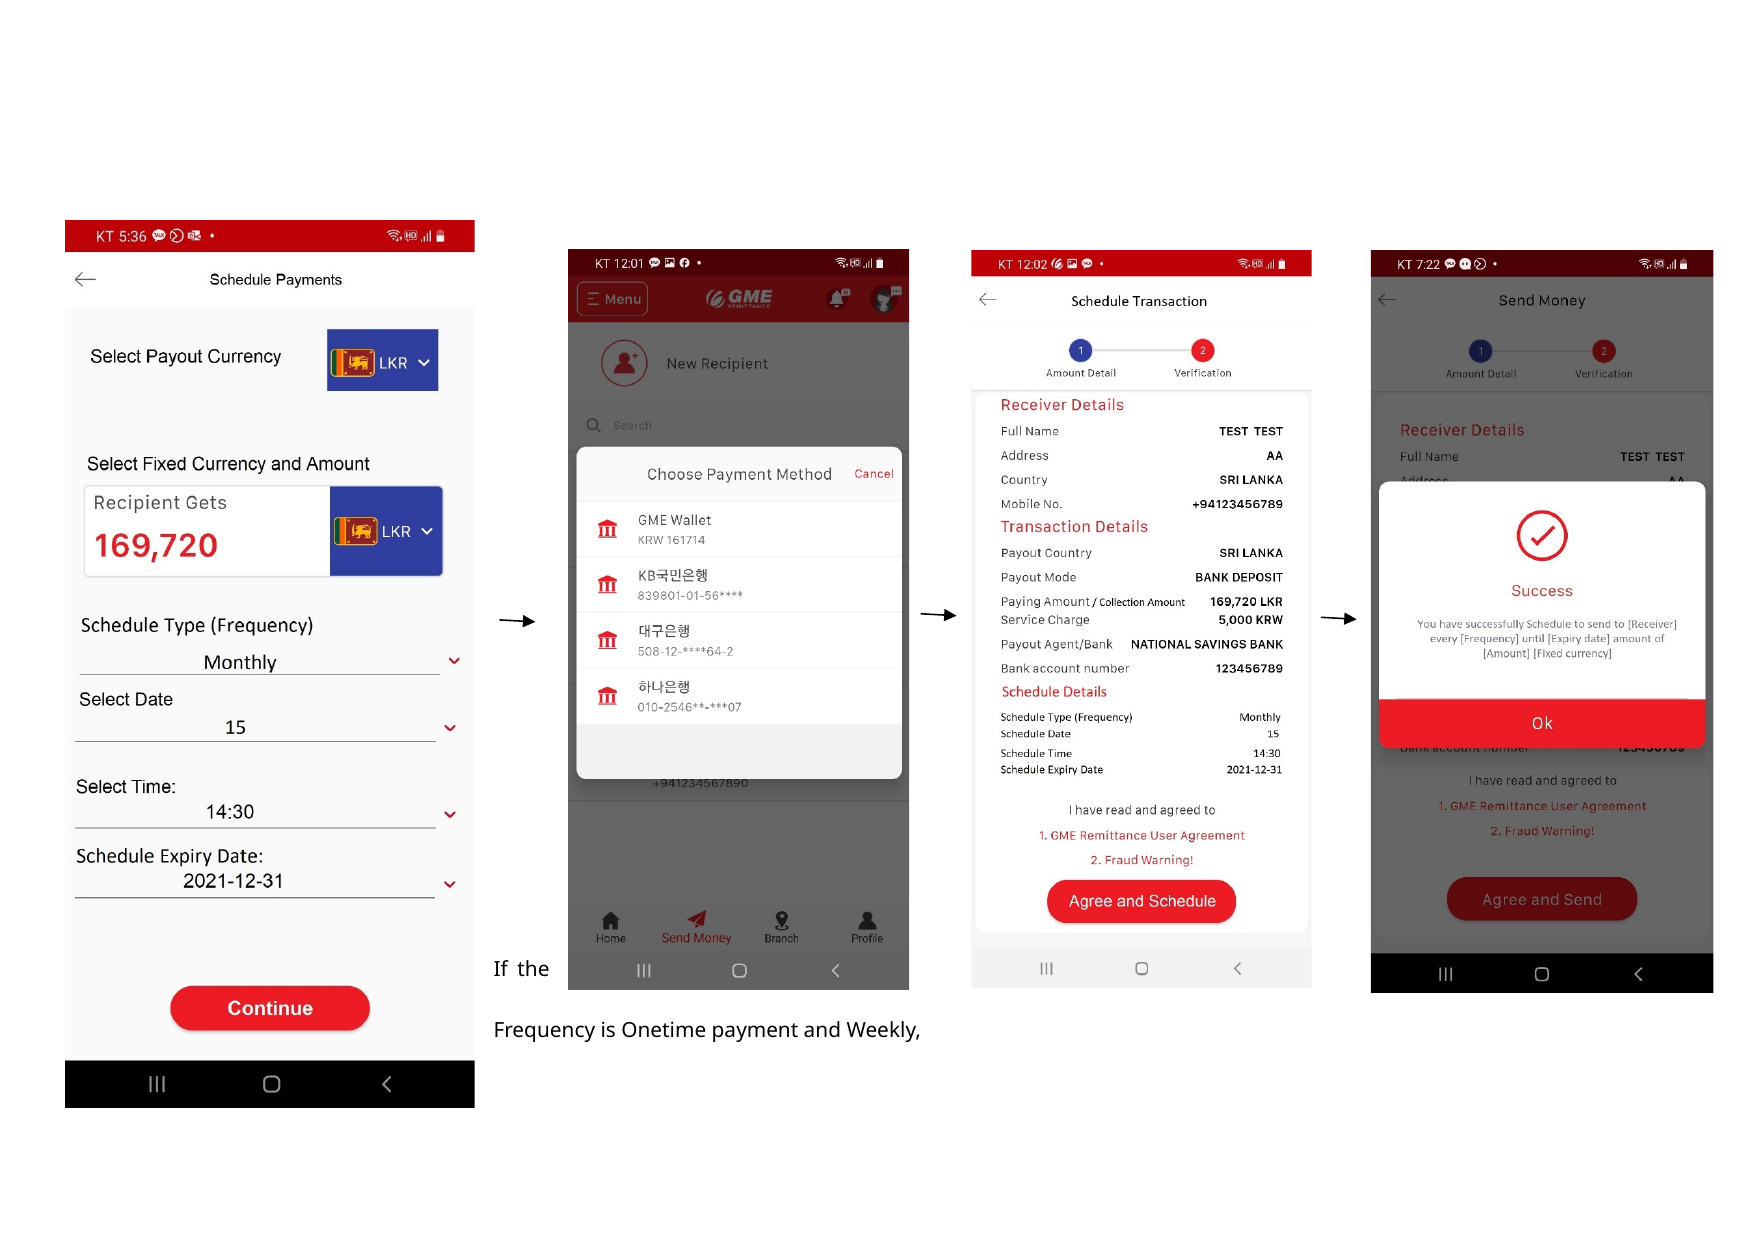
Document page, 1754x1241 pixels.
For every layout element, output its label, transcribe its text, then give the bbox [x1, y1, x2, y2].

picture [65, 220, 475, 1108]
picture [568, 249, 910, 990]
picture [1370, 250, 1714, 993]
picture [971, 250, 1312, 988]
text If the Frequency is Onetime payment and Weekly, [475, 954, 1577, 1044]
